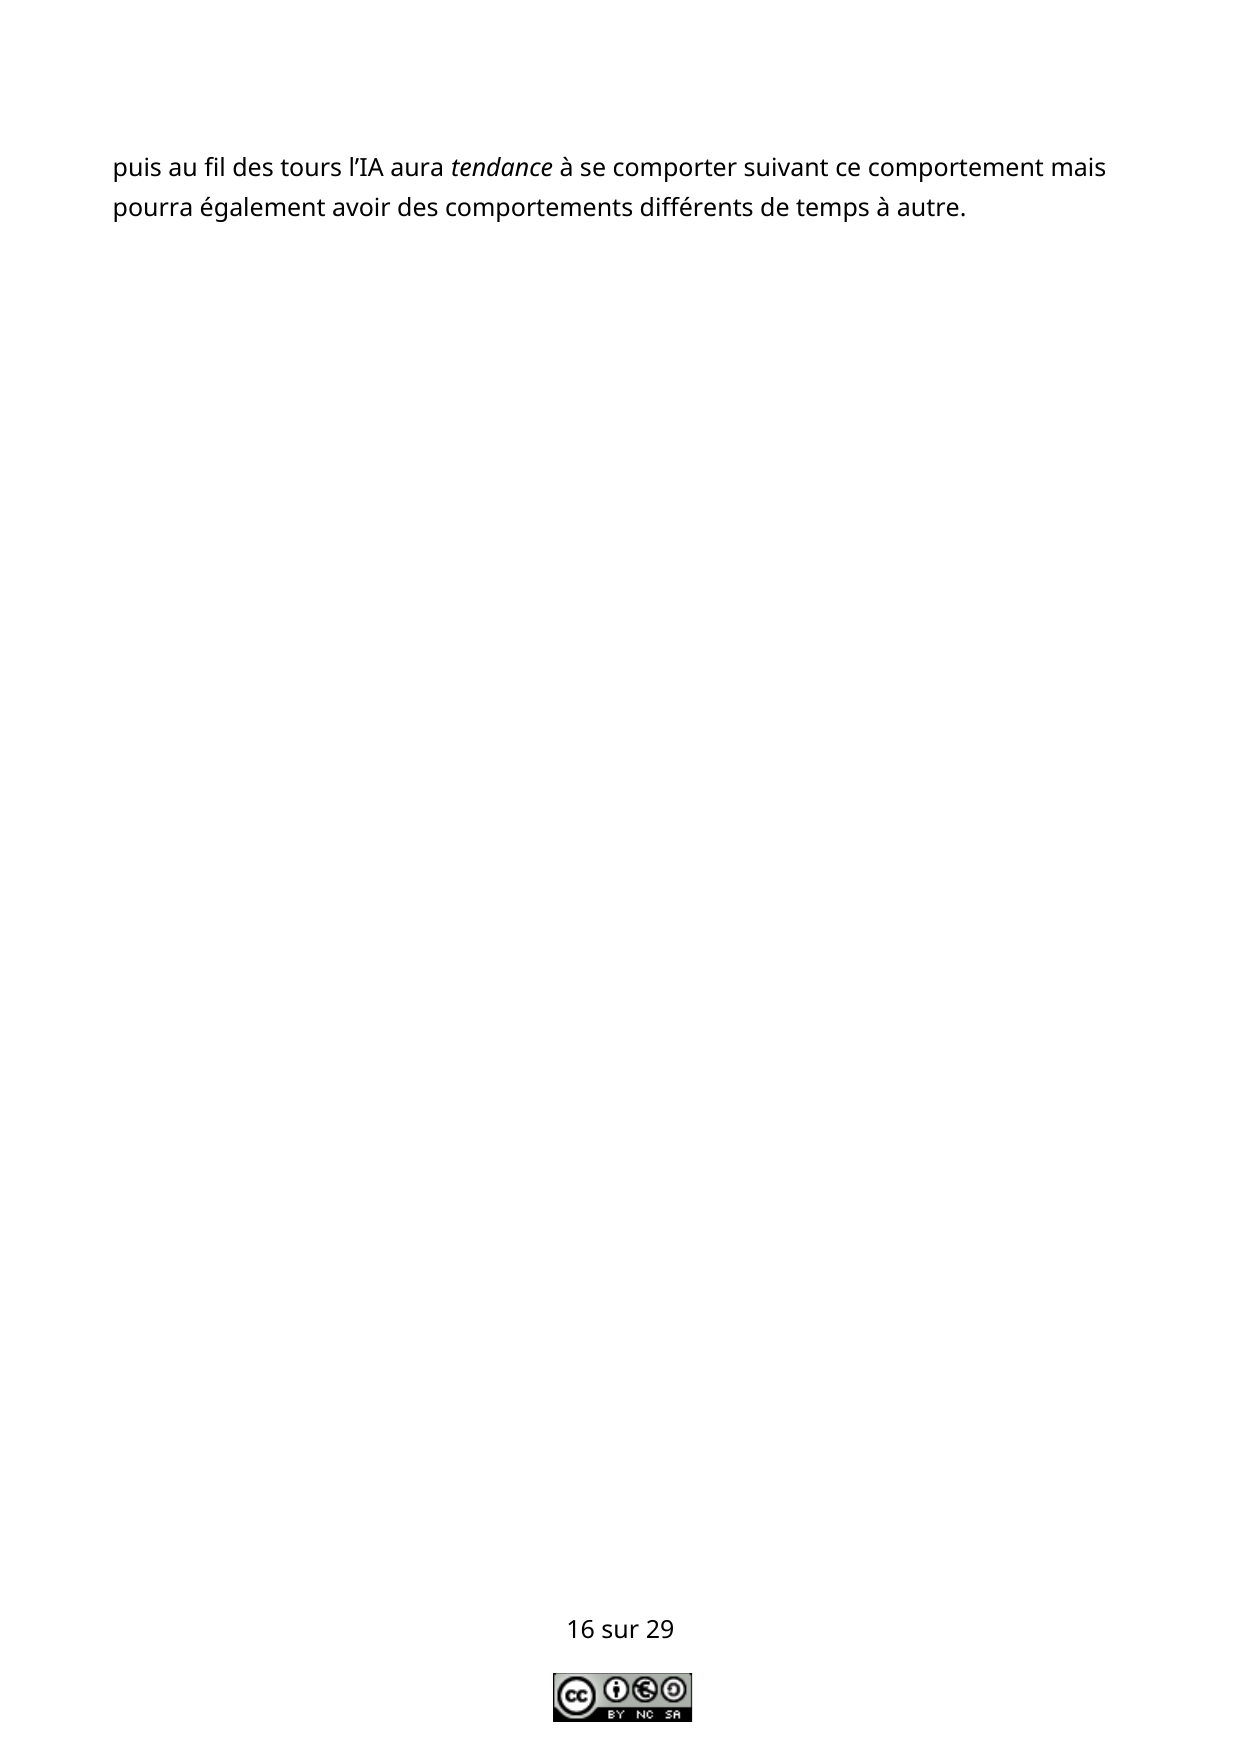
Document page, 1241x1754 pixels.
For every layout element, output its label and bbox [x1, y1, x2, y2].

picture [553, 1673, 693, 1722]
text [112, 150, 1128, 223]
